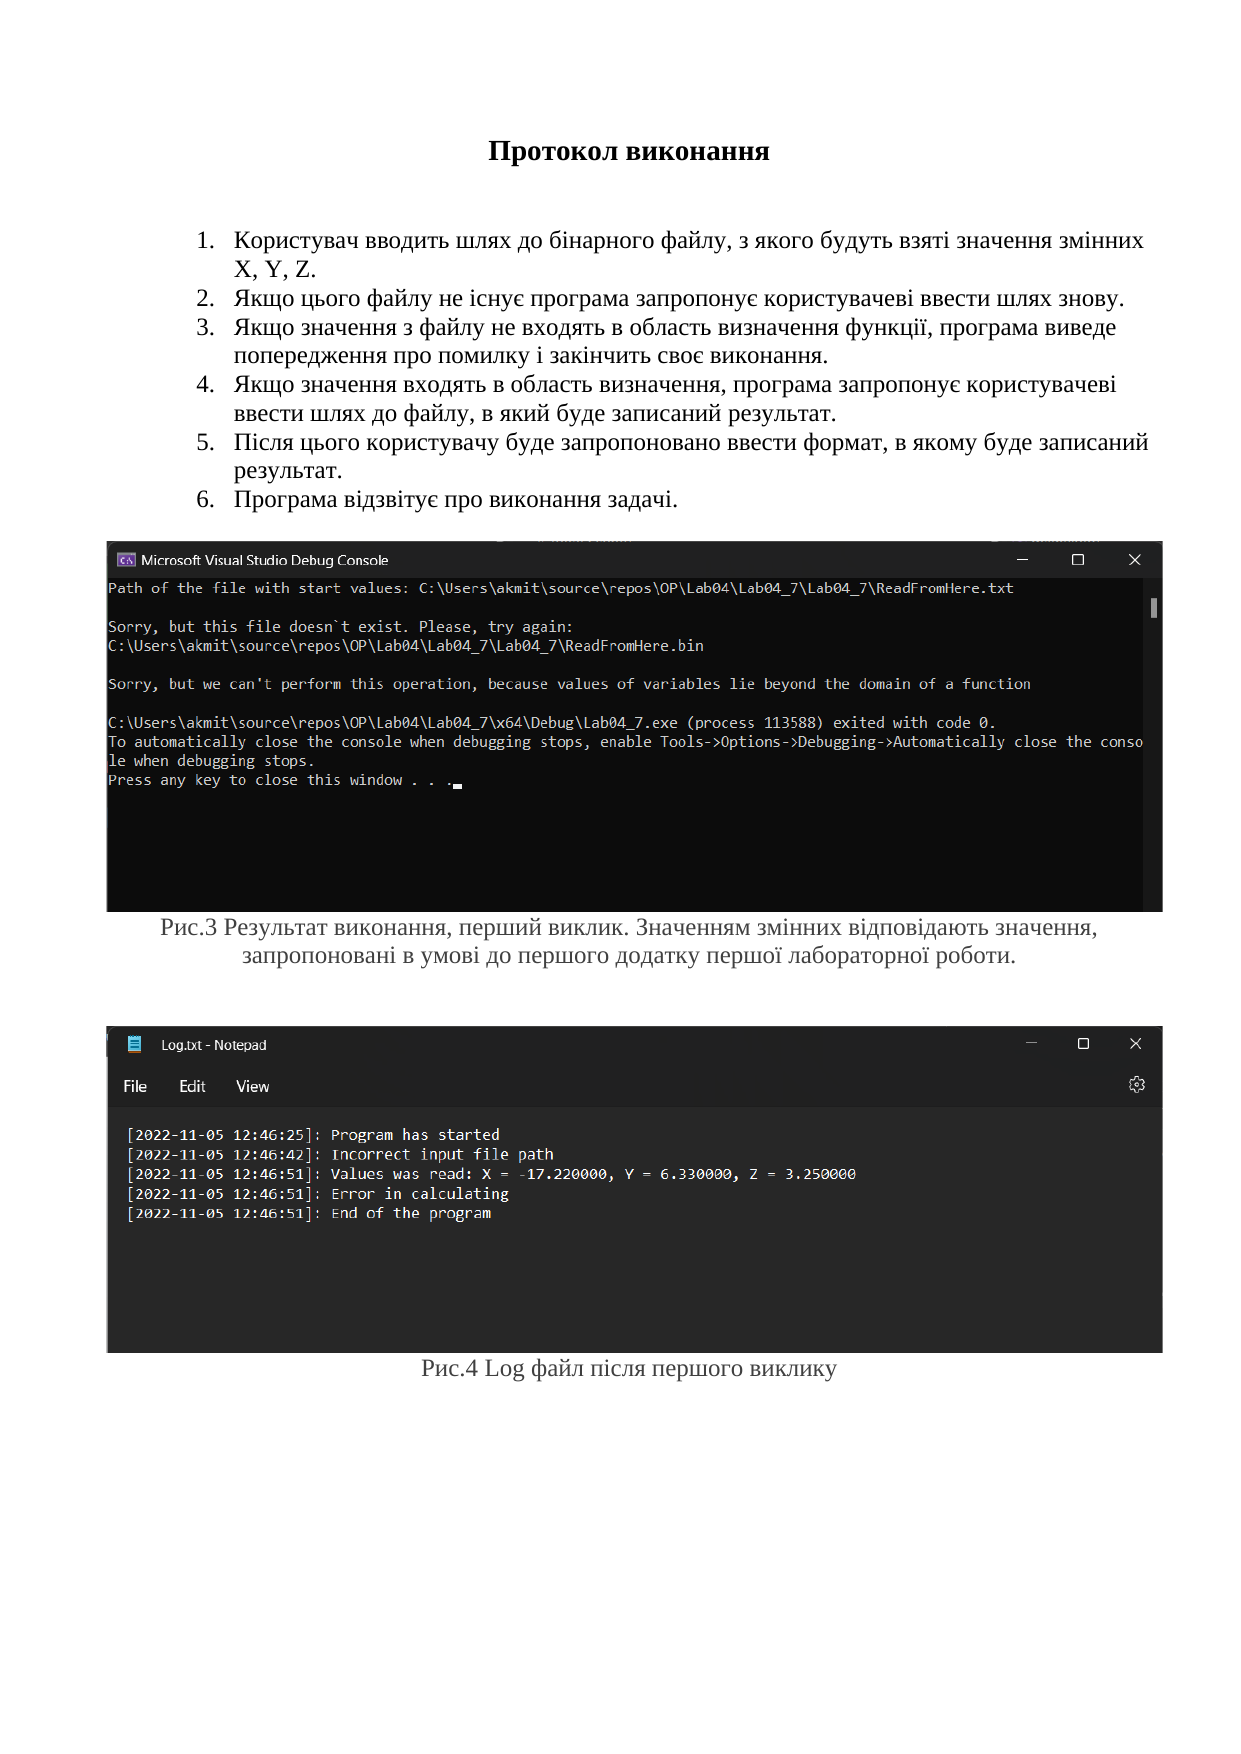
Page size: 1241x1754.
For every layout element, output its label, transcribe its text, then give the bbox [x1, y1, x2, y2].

list Якщо значення входять в область визначення, програма запропонує користувачеві ввести шлях до файлу, в який буде записаний результат. [196, 369, 1152, 427]
picture [106, 1026, 1163, 1353]
list Після цього користувачу буде запропоновано ввести формат, в якому буде записаний результат. [196, 427, 1152, 484]
text Рис.3 Результат виконання, перший виклик. Значенням змінних відповідають значення, [106, 912, 1152, 940]
list Користувач вводить шлях до бінарного файлу, з якого будуть взяті значення змінних X, Y, Z. [196, 225, 1152, 283]
text Протокол виконання [106, 133, 1152, 167]
text запропоновані в умові до першого додатку першої лабораторної роботи. [106, 940, 1152, 969]
list Якщо значення з файлу не входять в область визначення функції, програма виведе попередження про помилку і закінчить своє виконання. [196, 312, 1152, 369]
list Якщо цього файлу не існує програма запропонує користувачеві ввести шлях знову. [196, 283, 1152, 312]
text Рис.4 Log файл після першого виклику [106, 1353, 1152, 1382]
list Програма відзвітує про виконання задачі. [196, 484, 1152, 513]
picture [106, 541, 1163, 912]
